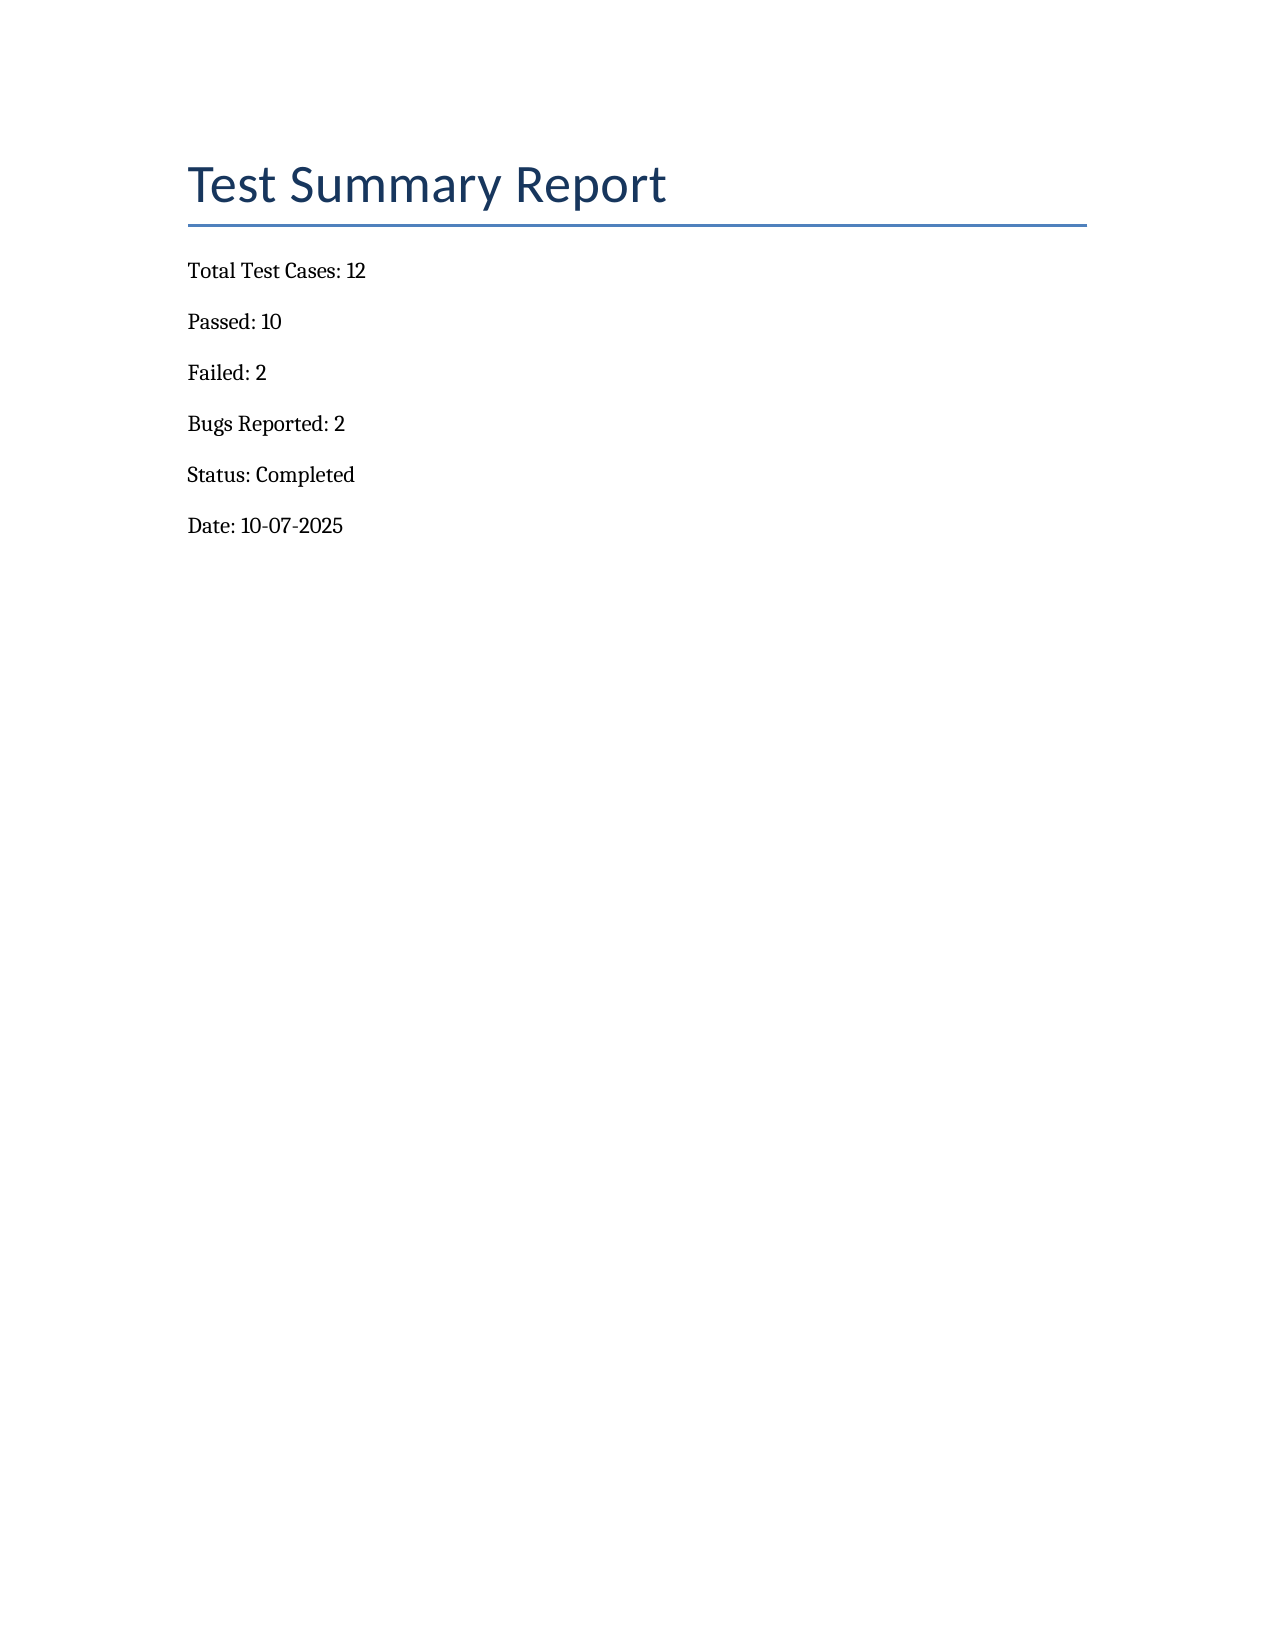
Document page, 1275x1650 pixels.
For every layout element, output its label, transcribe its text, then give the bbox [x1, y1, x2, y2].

text Total Test Cases: 12 [187, 258, 1087, 284]
text Passed: 10 [187, 309, 1087, 335]
text Status: Completed [187, 462, 1087, 488]
title Test Summary Report [187, 150, 1087, 227]
text Failed: 2 [187, 360, 1087, 386]
text Date: 10-07-2025 [187, 513, 1087, 539]
text Bugs Reported: 2 [187, 411, 1087, 437]
